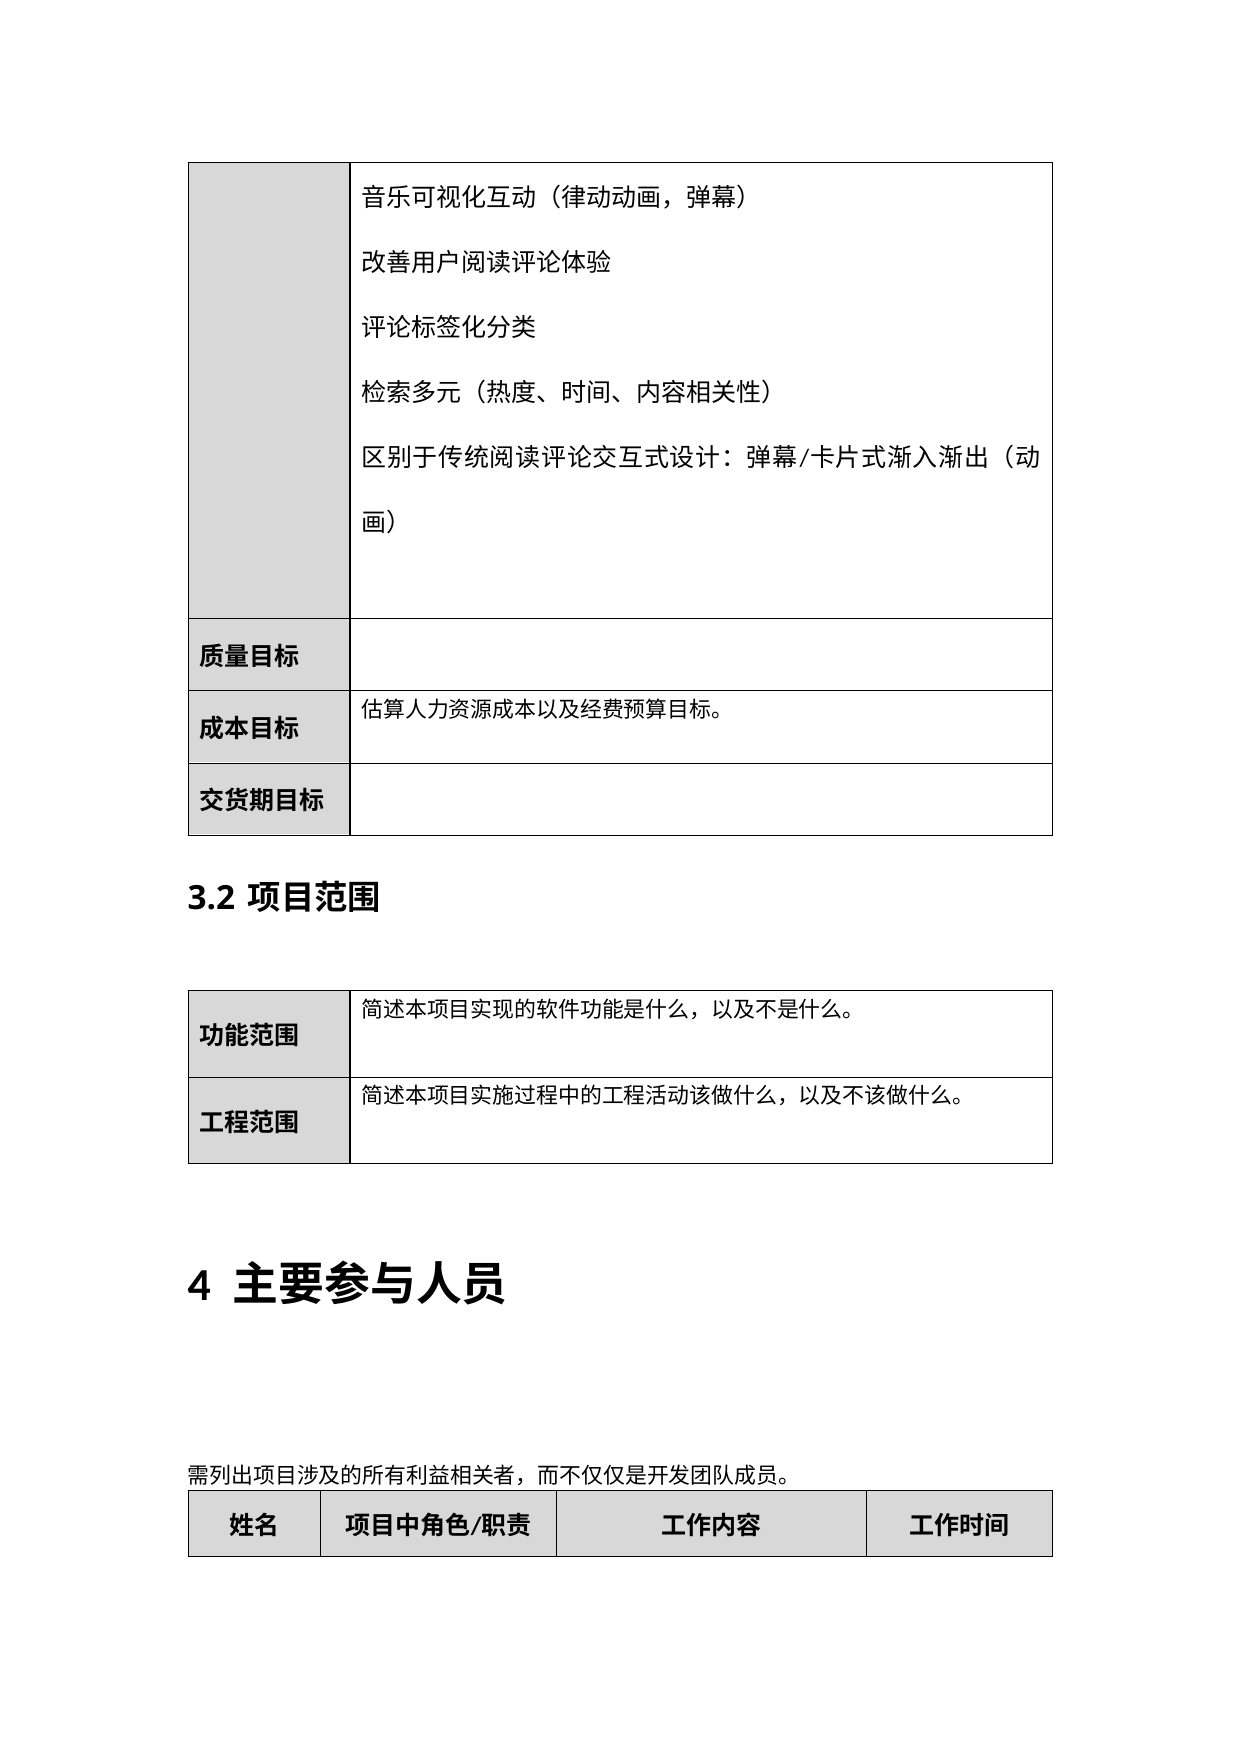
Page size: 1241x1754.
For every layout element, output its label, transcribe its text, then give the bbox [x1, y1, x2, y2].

table_header 项目中角色/职责 [321, 1491, 556, 1556]
table_header 简述本项目实现的软件功能是什么，以及不是什么。 [351, 991, 1052, 1077]
subtitle 主要参与人员 [187, 1232, 1053, 1329]
table_header 工作内容 [557, 1491, 866, 1556]
table_header 工作时间 [867, 1491, 1052, 1556]
table_cell [351, 619, 1052, 690]
subtitle 项目范围 [187, 863, 1053, 928]
table_cell 工程范围 [189, 1078, 349, 1163]
table_cell 成本目标 [189, 691, 349, 762]
table_header 功能范围 [189, 991, 349, 1077]
table_cell 质量目标 [189, 619, 349, 690]
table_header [351, 163, 1052, 618]
table_cell [351, 764, 1052, 834]
text 需列出项目涉及的所有利益相关者，而不仅仅是开发团队成员。 [187, 1457, 1053, 1490]
table_header 功能目标 [189, 163, 349, 618]
table_cell 交货期目标 [189, 764, 349, 834]
table_header 姓名 [189, 1491, 320, 1556]
table_cell 估算人力资源成本以及经费预算目标。 [351, 691, 1052, 762]
table_cell 简述本项目实施过程中的工程活动该做什么，以及不该做什么。 [351, 1078, 1052, 1163]
